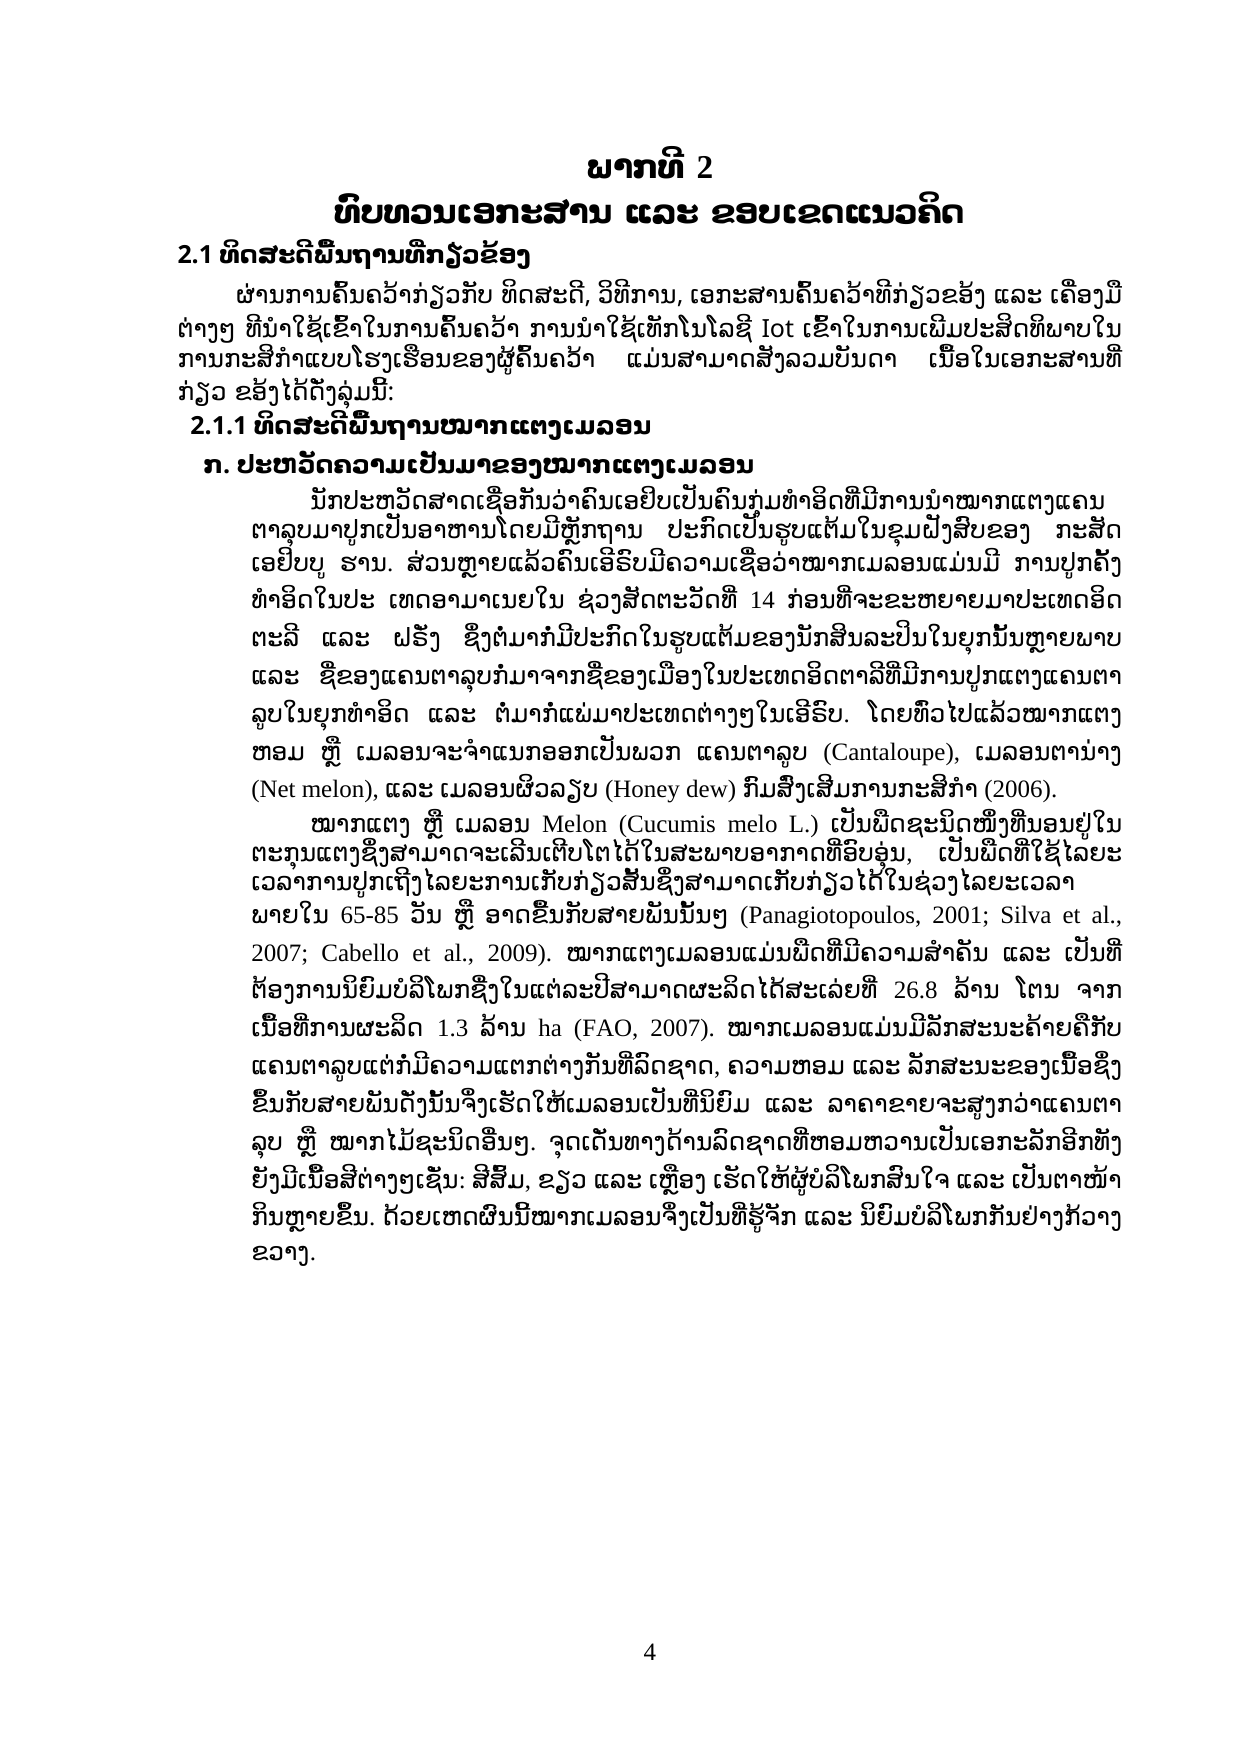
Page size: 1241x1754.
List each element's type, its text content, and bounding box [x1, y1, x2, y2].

title ທົບທວນເອກະສານ ແລະ ຂອບເຂດແນວຄິດ [177, 193, 1122, 231]
subtitle 2.1.1 ທິດສະດີພື້ນຖານໝາກແຕງເມລອນ [177, 408, 1122, 442]
text ຜ່ານການຄົ້ນຄວ້າກ່ຽວກັບ ທິດສະດີ, ວິທີການ, ເອກະສານຄົ້ນຄວ້າທີກ່ຽວຂອ້ງ ແລະ ເຄື່ອງມືຕ່າງໆ ທີນຳໃຊ້ເຂົ້າໃນການຄົ້ນຄວ້າ ການນຳໃຊ້ເທັກໂນໂລຊີ Iot ເຂົ້າໃນການເພີມປະສິດທິພາບໃນການກະສິກຳແບບໂຮງເຮືອນຂອງຜູ້ຄົ້ນຄວ້າ ແມ່ນສາມາດສັງລວມບັນດາ ເນື້ອໃນເອກະສານທີ່ກ່ຽວ ຂອ້ງໄດ້ດັ່ງລຸ່ມນີ້: [177, 276, 1122, 408]
text ໝາກແຕງ ຫຼື ເມລອນ Melon (Cucumis melo L.) ເປັນພືດຊະນິດໜຶ່ງທີ່ນອນຢູ່ໃນຕະກຸນແຕງຊຶ່ງສາມາດຈະເລີນເຕີບໂຕໄດ້ໃນສະພາບອາກາດທີ່ອົບອຸ່ນ, ເປັນພືດທີ່ໃຊ້ໄລຍະເວລາການປູກເຖີງໄລຍະການເກັບກ່ຽວສັ້ນຊຶ່ງສາມາດເກັບກ່ຽວໄດ້ໃນຊ່ວງໄລຍະເວລາພາຍໃນ 65-85 ວັນ ຫຼື ອາດຂື້ນກັບສາຍພັນນັ້ນໆ (Panagiotopoulos, 2001; Silva et al., 2007; Cabello et al., 2009). ໝາກແຕງເມລອນແມ່ນພືດທີ່ມີຄວາມສຳຄັນ ແລະ ເປັນທີ່ຕ້ອງການນິຍົມບໍລິໂພກຊື່ງໃນແຕ່ລະປີສາມາດຜະລິດໄດ້ສະເລ່ຍທີ່ 26.8 ລ້ານ ໂຕນ ຈາກເນື້ອທີ່ການຜະລິດ 1.3 ລ້ານ ha (FAO, 2007). ໝາກເມລອນແມ່ນມີລັກສະນະຄ້າຍຄືກັບແຄນຕາລູບແຕ່ກໍ່ມີຄວາມແຕກຕ່າງກັນທີ່ລົດຊາດ, ຄວາມຫອມ ແລະ ລັກສະນະຂອງເນື້ອຊຶ່ງຂຶ້ນກັບສາຍພັນດັ່ງນັ້ນຈຶ່ງເຮັດໃຫ້ເມລອນເປັນທີ່ນິຍົມ ແລະ ລາຄາຂາຍຈະສູງກວ່າແຄນຕາລຸບ ຫຼື ໝາກໄມ້ຊະນິດອື່ນໆ. ຈຸດເດັ່ນທາງດ້ານລົດຊາດທີ່ຫອມຫວານເປັນເອກະລັກອີກທັງຍັງມີເນື້ອສີຕ່າງໆເຊັ່ນ: ສີສົ້ມ, ຂຽວ ແລະ ເຫຼືອງ ເຮັດໃຫ້ຜູ້ບໍລິໂພກສົນໃຈ ແລະ ເປັນຕາໜ້າກິນຫຼາຍຂຶ້ນ. ດ້ວຍເຫດຜົນນີ້ໝາກເມລອນຈຶ່ງເປັນທີ່ຮູ້ຈັກ ແລະ ນິຍົມບໍລິໂພກກັນຢ່າງກ້ວາງຂວາງ. [251, 809, 1122, 1266]
title ພາກທີ 2 [177, 148, 1122, 187]
text ນັກປະຫວັດສາດເຊື່ອກັນວ່າຄົນເອຢິບເປັນຄົນກຸ່ມທຳອິດທີ່ມີການນໍາໝາກແຕງແຄນຕາລຸບມາປູກເປັນອາຫານໂດຍມີຫຼັກຖານ ປະກົດເປັນຮູບແຕ້ມໃນຂຸມຝັງສົບຂອງ ກະສັດເອຢິບບູ ຮານ. ສ່ວນຫຼາຍແລ້ວຄົນເອີຣົບມີຄວາມເຊື່ອວ່າໝາກເມລອນແມ່ນມີ ການປູກຄັ້ງທຳອິດໃນປະ ເທດອາມາເນຍໃນ ຊ່ວງສັດຕະວັດທີ່ 14 ກ່ອນທີ່ຈະຂະຫຍາຍມາປະເທດອິດຕະລີ ແລະ ຝຣັ່ງ ຊຶ່ງຕໍ່ມາກໍ່ມີປະກົດໃນຮູບແຕ້ມຂອງນັກສິນລະປິນໃນຍຸກນັ້ນຫຼາຍພາບ ແລະ ຊື່ຂອງແຄນຕາລຸບກໍ່ມາຈາກຊື່ຂອງເມືອງໃນປະເທດອິດຕາລີທີ່ມີການປູກແຕງແຄນຕາລູບໃນຍຸກທຳອິດ ແລະ ຕໍ່ມາກໍ່ແພ່ມາປະເທດຕ່າງໆໃນເອີຣົບ. ໂດຍທົ່ວໄປແລ້ວໝາກແຕງຫອມ ຫຼື ເມລອນຈະຈໍາແນກອອກເປັນພວກ ແຄນຕາລູບ (Cantaloupe), ເມລອນຕານ່າງ (Net melon), ແລະ ເມລອນຜິວລຽບ (Honey dew) ກົມສົ່ງເສີມການກະສິກຳ (2006). [251, 486, 1122, 809]
subtitle ກ. ປະຫວັດຄວາມເປັນມາຂອງໝາກແຕງເມລອນ [177, 447, 1122, 481]
subtitle 2.1 ທິດສະດີພື້ນຖານທີ່ກຽ່ວຂ້ອງ [177, 237, 1122, 271]
